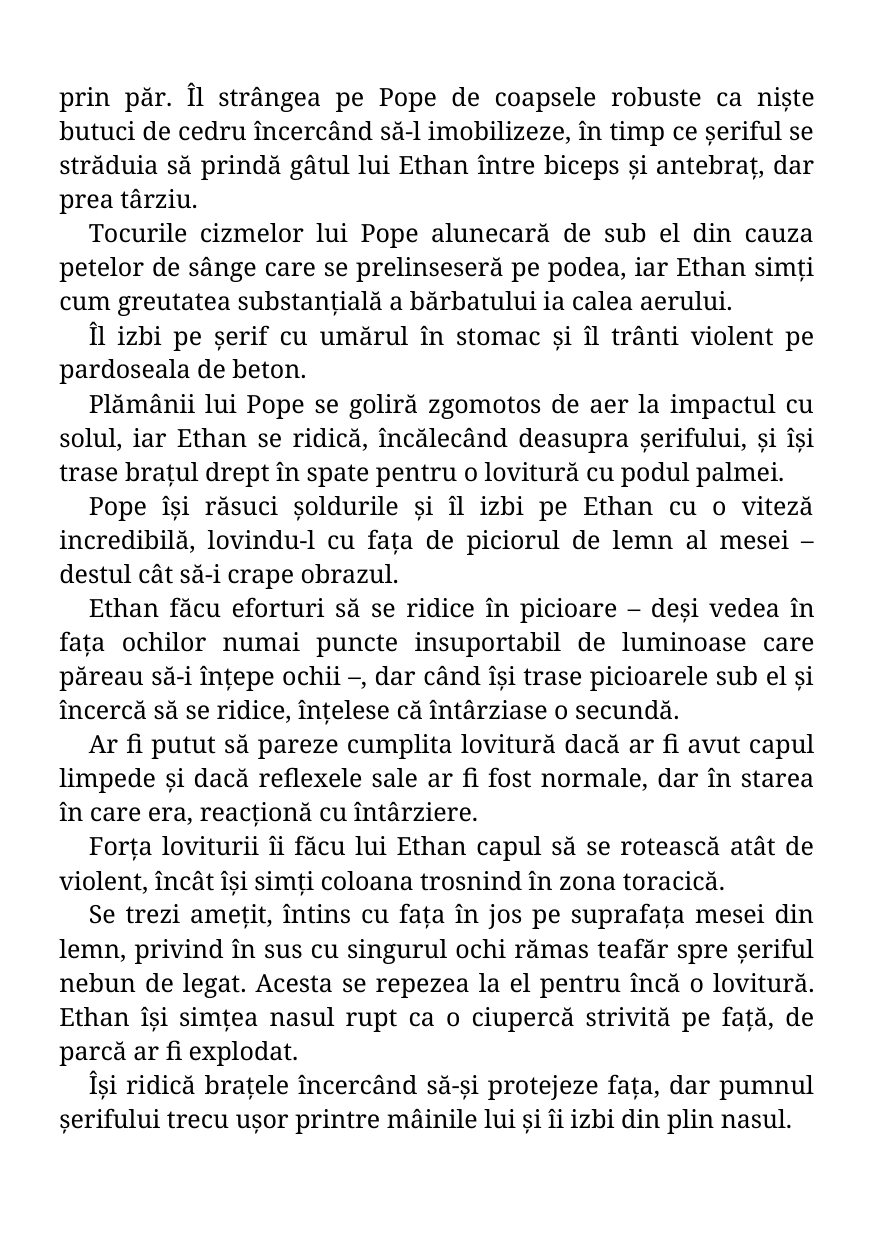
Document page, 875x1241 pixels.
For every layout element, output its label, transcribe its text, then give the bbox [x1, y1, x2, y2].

text Pope îşi răsuci şoldurile şi îl izbi pe Ethan cu o viteză incredibilă, lovindu-l cu faţa de piciorul de lemn al mesei – destul cât să-i crape obrazul. [59, 488, 815, 591]
text Îl izbi pe şerif cu umărul în stomac şi îl trânti violent pe pardoseala de beton. [59, 318, 815, 386]
text Ar fi putut să pareze cumplita lovitură dacă ar fi avut capul limpede şi dacă reflexele sale ar fi fost normale, dar în starea în care era, reacţionă cu întârziere. [59, 727, 815, 829]
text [59, 80, 815, 216]
text Ethan făcu eforturi să se ridice în picioare – deşi vedea în faţa ochilor numai puncte insuportabil de luminoase care păreau să-i înţepe ochii –, dar când îşi trase picioarele sub el şi încercă să se ridice, înţelese că întârziase o secundă. [59, 591, 815, 727]
text Plămânii lui Pope se goliră zgomotos de aer la impactul cu solul, iar Ethan se ridică, încălecând deasupra şerifului, şi îşi trase braţul drept în spate pentru o lovitură cu podul palmei. [59, 386, 815, 488]
text Forţa loviturii îi făcu lui Ethan capul să se rotească atât de violent, încât îşi simţi coloana trosnind în zona toracică. [59, 829, 815, 897]
text Îşi ridică braţele încercând să-şi protejeze faţa, dar pumnul şerifului trecu uşor printre mâinile lui şi îi izbi din plin nasul. [59, 1067, 815, 1136]
text Se trezi ameţit, întins cu faţa în jos pe suprafaţa mesei din lemn, privind în sus cu singurul ochi rămas teafăr spre şeriful nebun de legat. Acesta se repezea la el pentru încă o lovitură. Ethan îşi simţea nasul rupt ca o ciupercă strivită pe faţă, de parcă ar fi explodat. [59, 897, 815, 1067]
text Tocurile cizmelor lui Pope alunecară de sub el din cauza petelor de sânge care se prelinseseră pe podea, iar Ethan simţi cum greutatea substanţială a bărbatului ia calea aerului. [59, 216, 815, 318]
